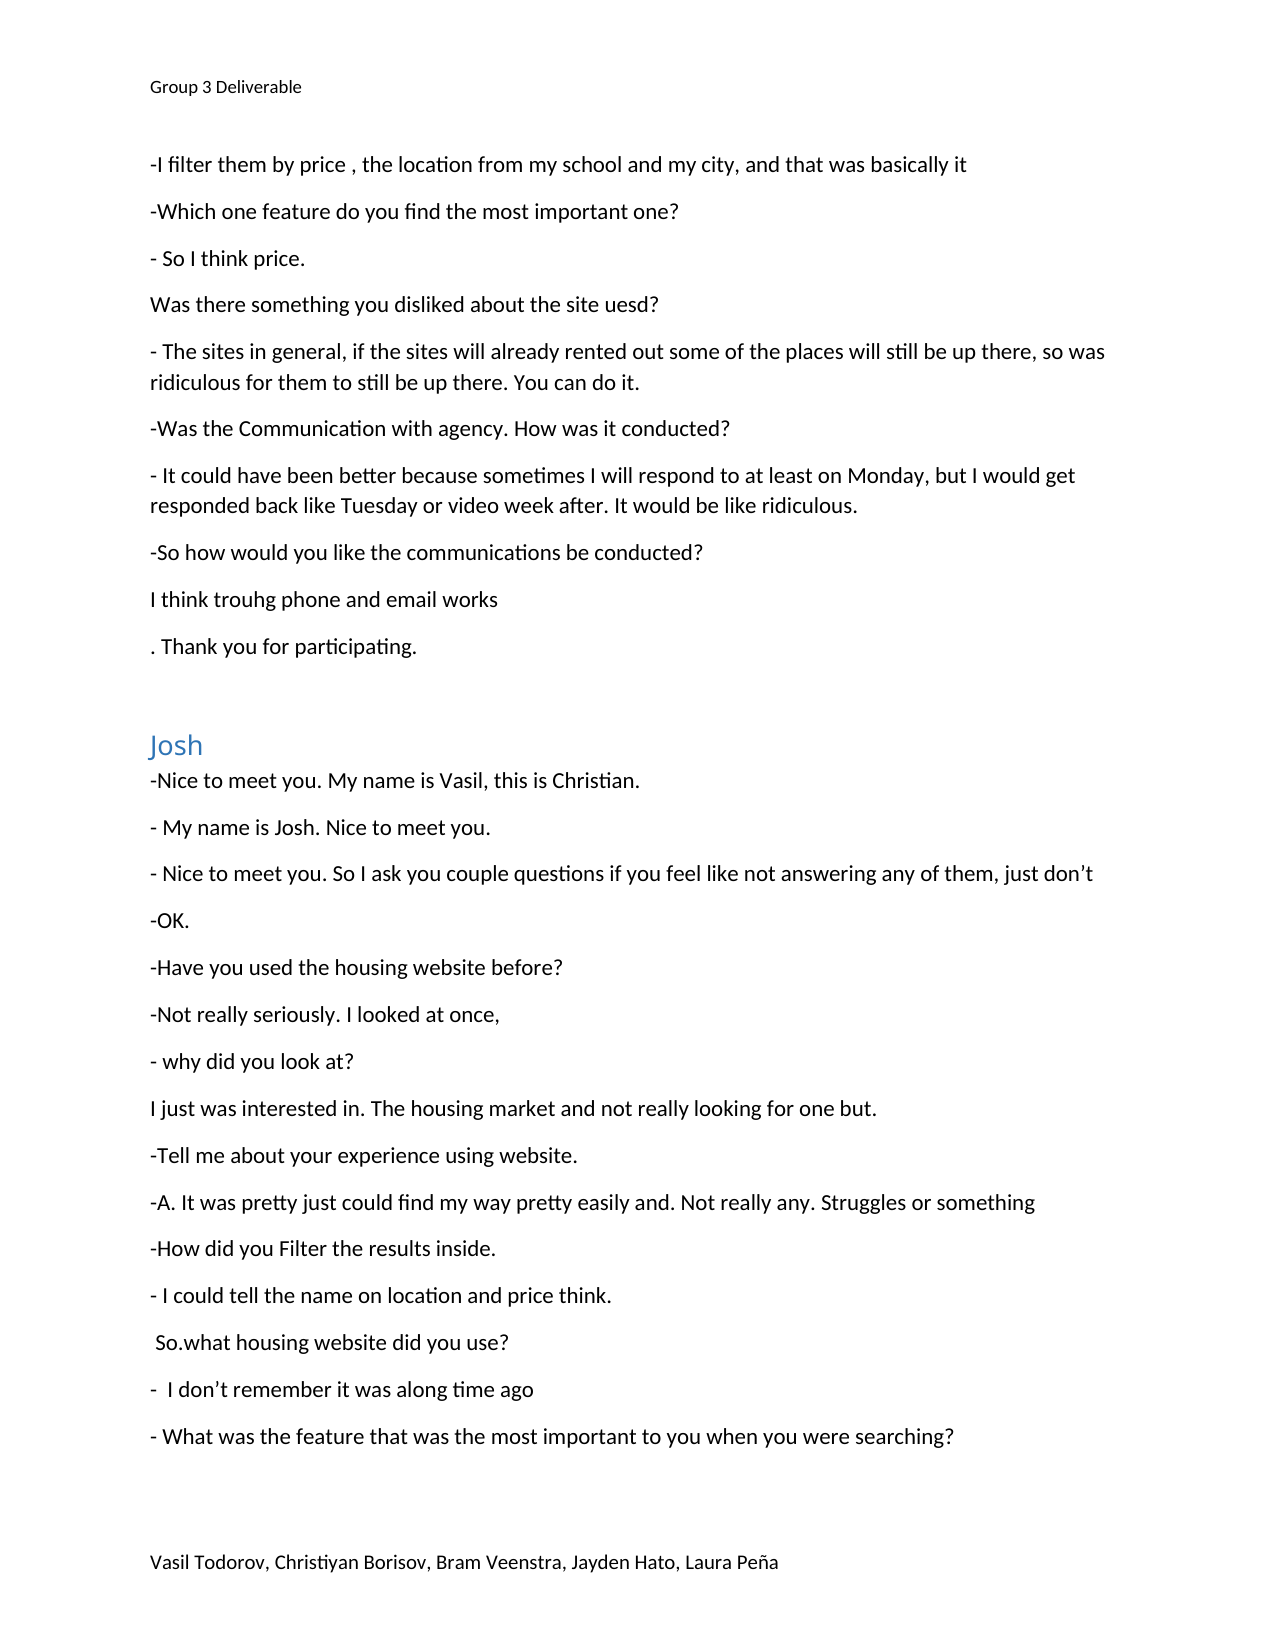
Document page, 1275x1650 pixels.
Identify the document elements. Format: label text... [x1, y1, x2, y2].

text - What was the feature that was the most important to you when you were searching? [150, 1422, 1125, 1450]
text -Have you used the housing website before? [150, 953, 1125, 981]
text So.what housing website did you use? [150, 1328, 1125, 1356]
text -Not really seriously. I looked at once, [150, 1000, 1125, 1028]
text -Which one feature do you find the most important one? [150, 197, 1125, 225]
text I think trouhg phone and email works [150, 585, 1125, 613]
text . Thank you for participating. [150, 632, 1125, 660]
text - I could tell the name on location and price think. [150, 1281, 1125, 1309]
text - why did you look at? [150, 1047, 1125, 1075]
text -So how would you like the communications be conducted? [150, 538, 1125, 567]
text Was there something you disliked about the site uesd? [150, 291, 1125, 319]
text -How did you Filter the results inside. [150, 1234, 1125, 1263]
text I just was interested in. The housing market and not really looking for one but. [150, 1094, 1125, 1122]
text -I filter them by price , the location from my school and my city, and that was basically it [150, 150, 1125, 178]
text - I don’t remember it was along time ago [150, 1375, 1125, 1403]
text - It could have been better because sometimes I will respond to at least on Monday, but I would get responded back like Tuesday or video week after. It would be like ridiculous. [150, 461, 1125, 520]
text -Nice to meet you. My name is Vasil, this is Christian. [150, 766, 1125, 794]
text - My name is Josh. Nice to meet you. [150, 813, 1125, 841]
text -A. It was pretty just could find my way pretty easily and. Not really any. Struggles or something [150, 1188, 1125, 1216]
text - The sites in general, if the sites will already rented out some of the places will still be up there, so was ridiculous for them to still be up there. You can do it. [150, 337, 1125, 396]
text - Nice to meet you. So I ask you couple questions if you feel like not answering any of them, just don’t [150, 859, 1125, 888]
text -Tell me about your experience using website. [150, 1141, 1125, 1169]
subtitle Josh [150, 726, 1125, 763]
text - So I think price. [150, 244, 1125, 272]
text -OK. [150, 906, 1125, 934]
text -Was the Communication with agency. How was it conducted? [150, 414, 1125, 443]
